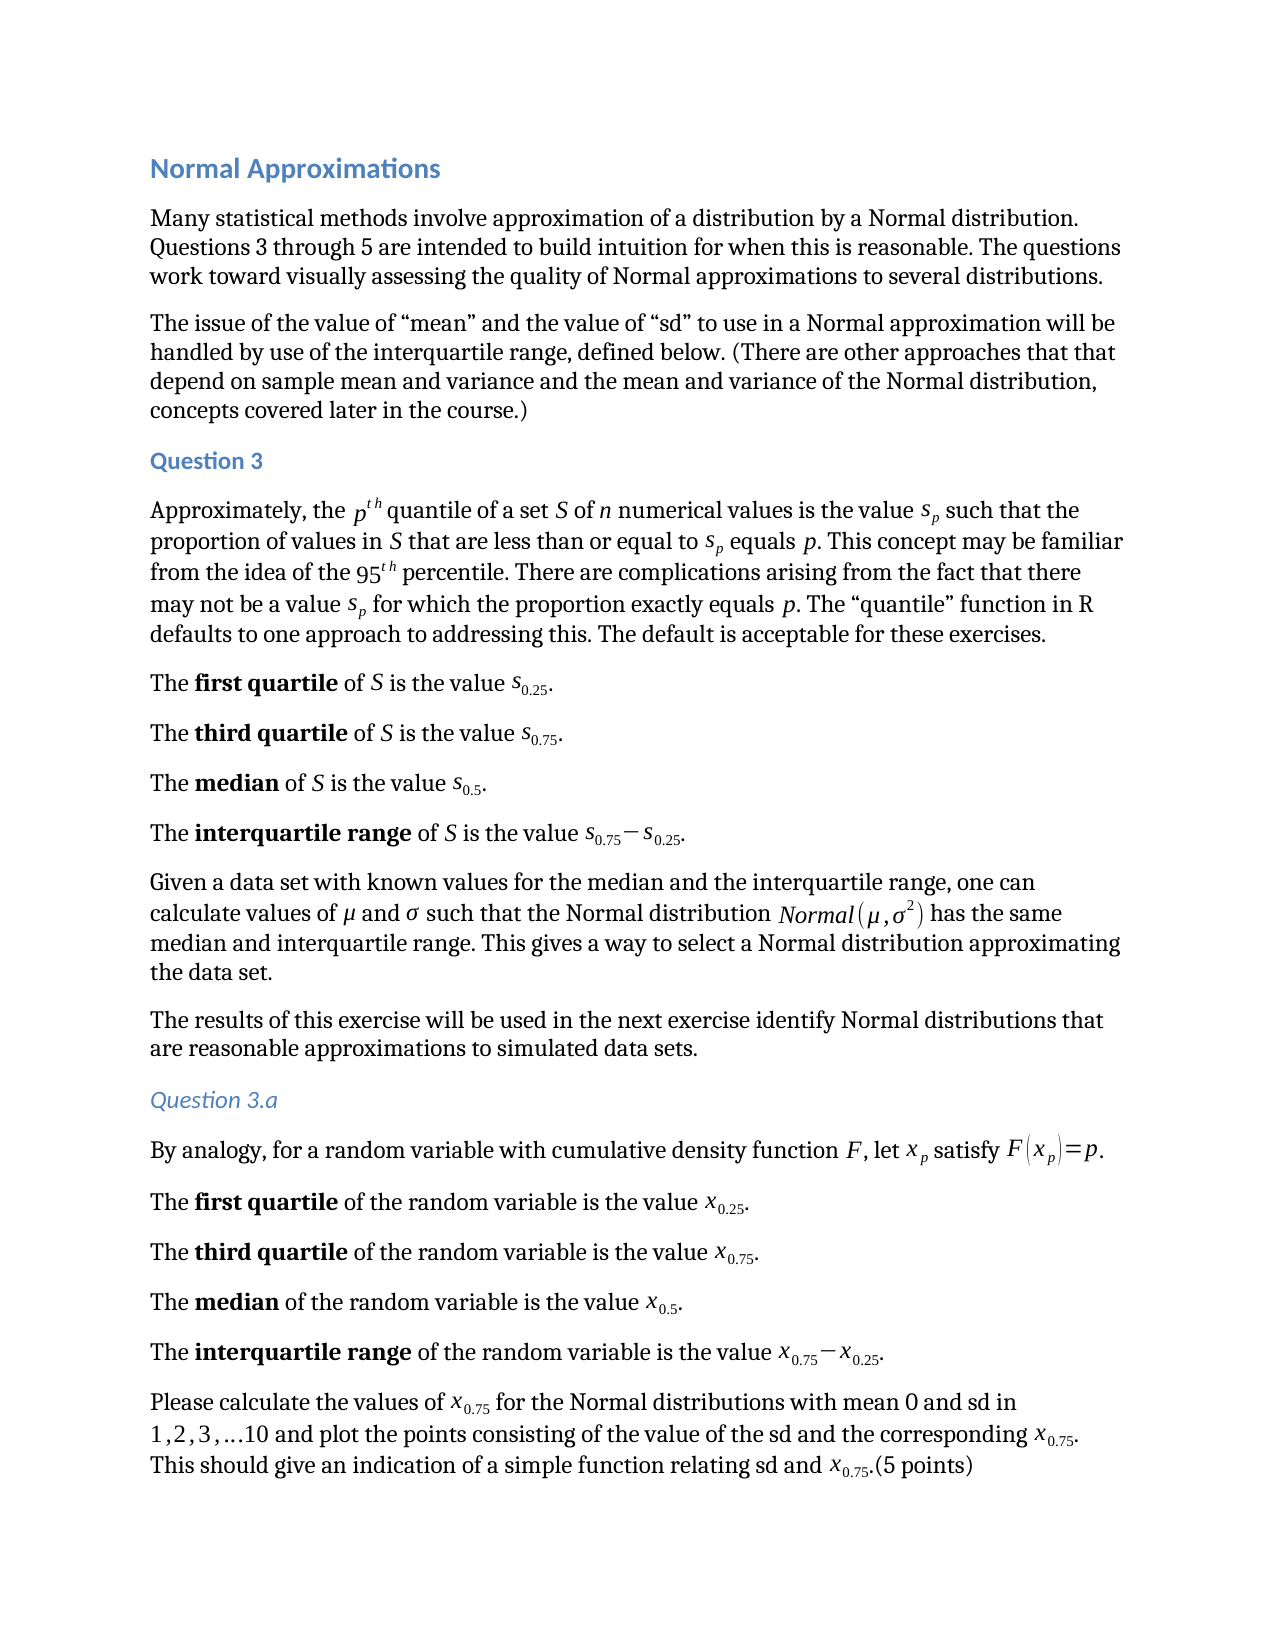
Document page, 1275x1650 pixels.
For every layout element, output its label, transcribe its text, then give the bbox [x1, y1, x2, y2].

subtitle Normal Approximations [150, 150, 1125, 186]
text Many statistical methods involve approximation of a distribution by a Normal distribution. Questions 3 through 5 are intended to build intuition for when this is reasonable. The questions work toward visually assessing the quality of Normal approximations to several distributions. [150, 204, 1125, 291]
text Given a data set with known values for the median and the interquartile range, one can calculate values of and such that the Normal distribution has the same median and interquartile range. This gives a way to select a Normal distribution approximating the data set. [150, 868, 1125, 987]
subtitle Question 3 [150, 445, 1125, 476]
text The interquartile range of the random variable is the value . [150, 1337, 1125, 1368]
text The issue of the value of “mean” and the value of “sd” to use in a Normal approximation will be handled by use of the interquartile range, defined below. (There are other approaches that that depend on sample mean and variance and the mean and variance of the Normal distribution, concepts covered later in the course.) [150, 309, 1125, 424]
text The third quartile of the random variable is the value . [150, 1237, 1125, 1268]
text The first quartile of is the value . [150, 667, 1125, 698]
text The third quartile of is the value . [150, 717, 1125, 749]
text Approximately, the quantile of a set of numerical values is the value such that the proportion of values in that are less than or equal to equals . This concept may be familiar from the idea of the percentile. There are complications arising from the fact that there may not be a value for which the proportion exactly equals . The “quantile” function in R defaults to one approach to addressing this. The default is acceptable for these exercises. [150, 494, 1125, 648]
text Please calculate the values of for the Normal distributions with mean 0 and sd in and plot the points consisting of the value of the sd and the corresponding . This should give an indication of a simple function relating sd and .(5 points) [150, 1387, 1125, 1481]
subtitle Question 3.a [150, 1084, 1125, 1114]
text The results of this exercise will be used in the next exercise identify Normal distributions that are reasonable approximations to simulated data sets. [150, 1006, 1125, 1063]
text By analogy, for a random variable with cumulative density function , let satisfy . [150, 1133, 1125, 1168]
text The interquartile range of is the value . [150, 817, 1125, 849]
text The median of the random variable is the value . [150, 1287, 1125, 1318]
text The median of is the value . [150, 767, 1125, 799]
text The first quartile of the random variable is the value . [150, 1187, 1125, 1218]
